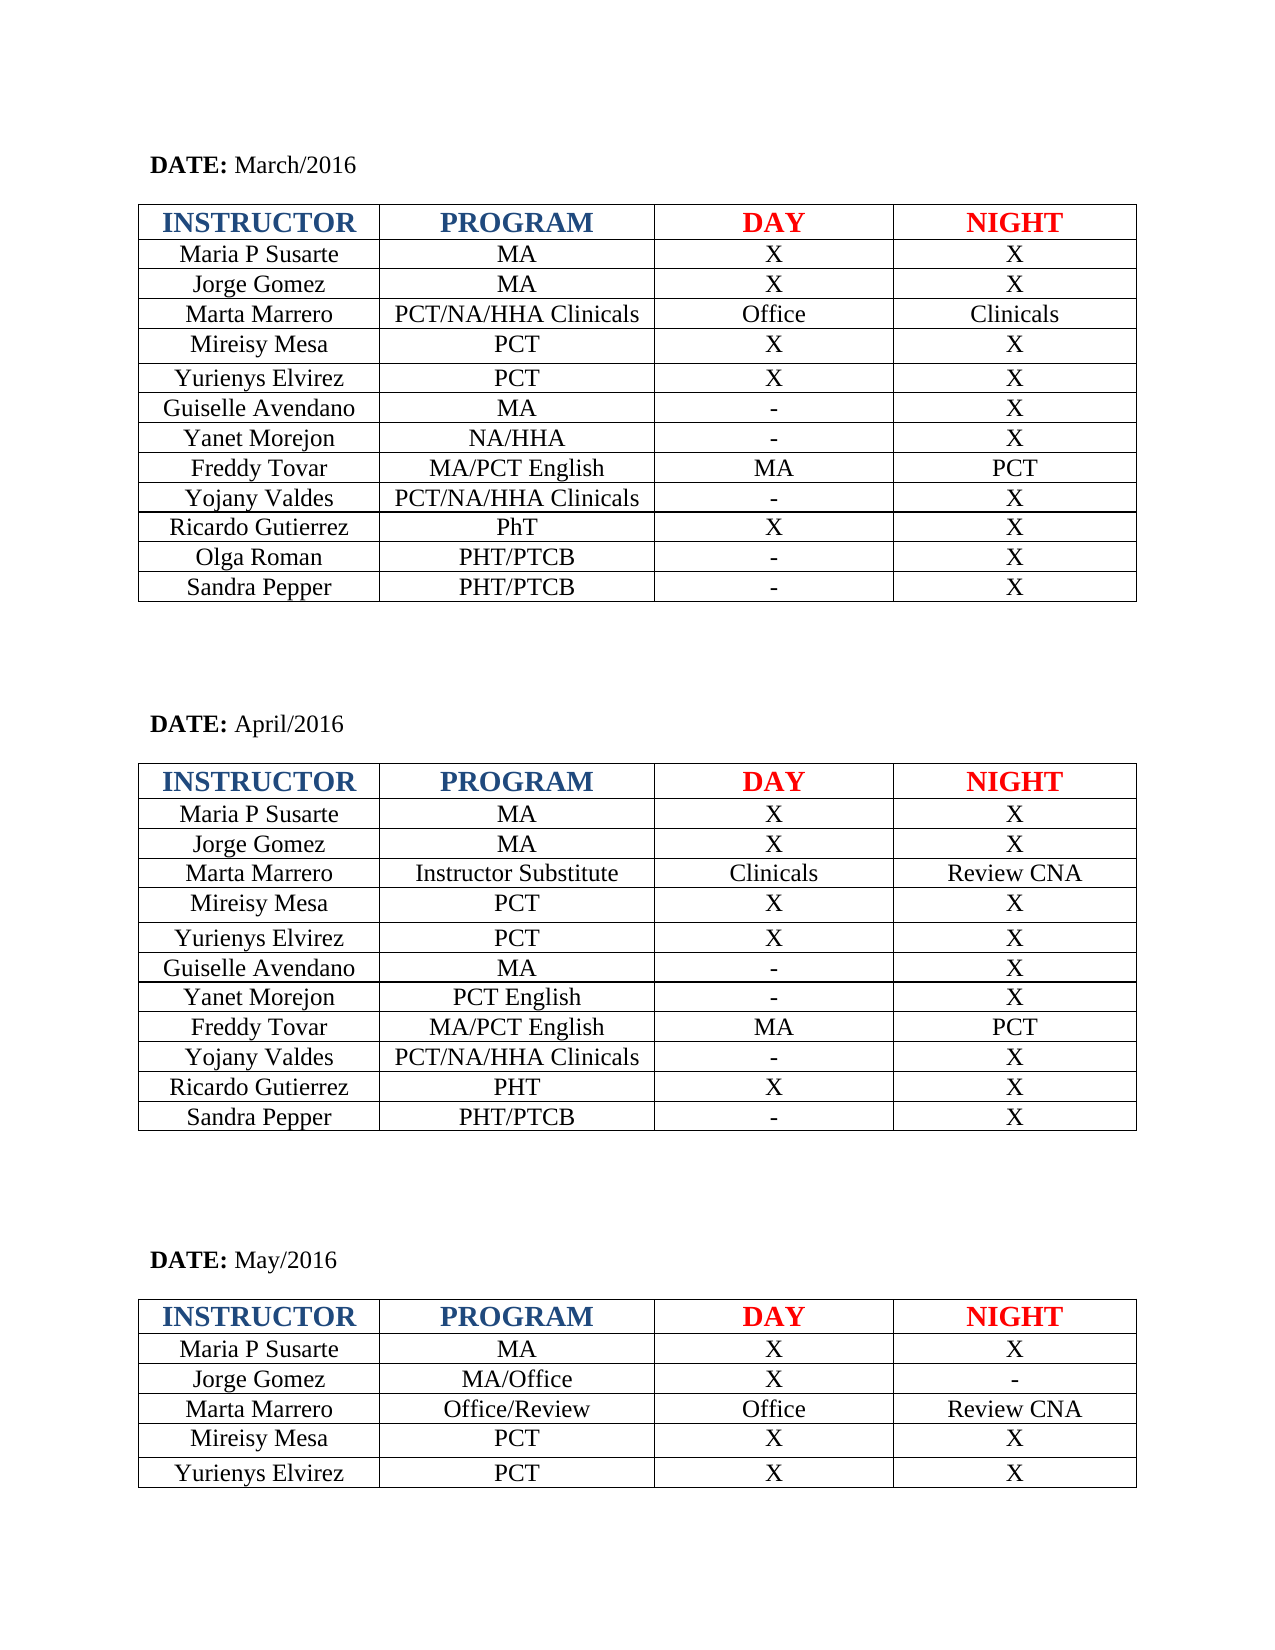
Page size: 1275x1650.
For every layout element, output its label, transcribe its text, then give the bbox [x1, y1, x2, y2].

table_cell Freddy Tovar [139, 1012, 379, 1041]
table_cell X [894, 953, 1136, 981]
table_cell PhT [380, 513, 654, 541]
table_cell MA [380, 393, 654, 422]
table_cell PHT [380, 1072, 654, 1101]
table_cell X [894, 829, 1136, 857]
table_cell X [894, 888, 1136, 922]
table_cell MA/PCT English [380, 453, 654, 482]
table_cell - [655, 423, 893, 452]
table_cell X [894, 1042, 1136, 1071]
table_cell Sandra Pepper [139, 572, 379, 601]
table_cell PCT [894, 453, 1136, 482]
table_cell X [655, 269, 893, 298]
table_header NIGHT [894, 1300, 1136, 1333]
table_cell Office/Review [380, 1394, 654, 1422]
table_cell PCT [380, 1424, 654, 1457]
table_cell - [655, 572, 893, 601]
table_cell Mireisy Mesa [139, 1424, 379, 1457]
table_cell - [894, 1364, 1136, 1393]
text DATE: May/2016 [150, 1245, 1125, 1273]
table_cell Mireisy Mesa [139, 329, 379, 362]
table_cell X [894, 364, 1136, 392]
table_cell PCT/NA/HHA Clinicals [380, 299, 654, 328]
table_cell - [655, 393, 893, 422]
table_cell X [655, 923, 893, 952]
table_cell Mireisy Mesa [139, 888, 379, 922]
table_cell Maria P Susarte [139, 1334, 379, 1363]
table_cell Freddy Tovar [139, 453, 379, 482]
table_cell X [894, 1424, 1136, 1457]
table_cell Review CNA [894, 1394, 1136, 1422]
table_cell - [655, 483, 893, 511]
table_cell Marta Marrero [139, 299, 379, 328]
table_cell X [894, 799, 1136, 828]
text DATE: April/2016 [150, 709, 1125, 738]
table_cell Office [655, 299, 893, 328]
table_cell Yurienys Elvirez [139, 364, 379, 392]
table_cell PCT [380, 329, 654, 362]
table_cell - [655, 953, 893, 981]
table_cell Ricardo Gutierrez [139, 513, 379, 541]
table_cell X [894, 393, 1136, 422]
table_cell PCT [380, 923, 654, 952]
table_cell X [655, 799, 893, 828]
table_cell Yanet Morejon [139, 983, 379, 1011]
table_cell Maria P Susarte [139, 799, 379, 828]
text DATE: March/2016 [150, 150, 1125, 179]
table_cell NA/HHA [380, 423, 654, 452]
table_cell Clinicals [894, 299, 1136, 328]
table_cell - [655, 542, 893, 571]
table_cell MA/Office [380, 1364, 654, 1393]
table_cell - [655, 1042, 893, 1071]
table_cell Review CNA [894, 859, 1136, 887]
table_cell PHT/PTCB [380, 572, 654, 601]
table_cell Marta Marrero [139, 1394, 379, 1422]
table_cell X [655, 1364, 893, 1393]
table_cell X [894, 923, 1136, 952]
table_cell X [655, 1334, 893, 1363]
table_cell Yojany Valdes [139, 1042, 379, 1071]
table_cell Guiselle Avendano [139, 393, 379, 422]
table_cell X [894, 513, 1136, 541]
table_header NIGHT [894, 205, 1136, 238]
table_cell X [655, 513, 893, 541]
table_cell X [894, 542, 1136, 571]
table_cell MA/PCT English [380, 1012, 654, 1041]
table_header INSTRUCTOR [139, 764, 379, 798]
table_header DAY [655, 764, 893, 798]
table_cell Maria P Susarte [139, 240, 379, 268]
table_cell Clinicals [655, 859, 893, 887]
table_cell X [894, 240, 1136, 268]
table_cell MA [380, 269, 654, 298]
table_cell Olga Roman [139, 542, 379, 571]
table_cell X [655, 329, 893, 362]
table_cell PCT [380, 1458, 654, 1487]
table_cell X [894, 423, 1136, 452]
table_cell PHT/PTCB [380, 1102, 654, 1130]
table_cell X [894, 1458, 1136, 1487]
table_cell PCT English [380, 983, 654, 1011]
table_cell X [655, 888, 893, 922]
table_header DAY [655, 205, 893, 238]
table_cell Office [655, 1394, 893, 1422]
table_cell PCT [380, 888, 654, 922]
table_cell X [894, 572, 1136, 601]
table_cell MA [655, 1012, 893, 1041]
table_cell X [894, 483, 1136, 511]
table_cell MA [655, 453, 893, 482]
table_cell X [894, 1102, 1136, 1130]
table_cell X [655, 1072, 893, 1101]
table_cell Jorge Gomez [139, 1364, 379, 1393]
table_cell Ricardo Gutierrez [139, 1072, 379, 1101]
table_cell X [894, 269, 1136, 298]
table_cell X [655, 364, 893, 392]
table_cell Yurienys Elvirez [139, 1458, 379, 1487]
table_header PROGRAM [380, 205, 654, 238]
table_cell Yurienys Elvirez [139, 923, 379, 952]
table_header INSTRUCTOR [139, 205, 379, 238]
table_header PROGRAM [380, 764, 654, 798]
table_cell PHT/PTCB [380, 542, 654, 571]
table_cell - [655, 1102, 893, 1130]
table_cell Instructor Substitute [380, 859, 654, 887]
table_cell MA [380, 1334, 654, 1363]
table_cell PCT [894, 1012, 1136, 1041]
table_cell MA [380, 240, 654, 268]
table_cell PCT/NA/HHA Clinicals [380, 1042, 654, 1071]
table_cell Jorge Gomez [139, 269, 379, 298]
table_cell X [894, 329, 1136, 362]
table_cell PCT [380, 364, 654, 392]
table_header DAY [655, 1300, 893, 1333]
table_cell X [894, 1334, 1136, 1363]
table_cell Marta Marrero [139, 859, 379, 887]
table_header INSTRUCTOR [139, 1300, 379, 1333]
table_cell Sandra Pepper [139, 1102, 379, 1130]
table_cell MA [380, 799, 654, 828]
table_cell - [655, 983, 893, 1011]
table_cell X [894, 983, 1136, 1011]
table_cell X [655, 1458, 893, 1487]
table_cell Yojany Valdes [139, 483, 379, 511]
table_cell MA [380, 829, 654, 857]
table_cell Yanet Morejon [139, 423, 379, 452]
table_header PROGRAM [380, 1300, 654, 1333]
table_cell X [655, 240, 893, 268]
table_cell Jorge Gomez [139, 829, 379, 857]
table_header NIGHT [894, 764, 1136, 798]
table_cell MA [380, 953, 654, 981]
table_cell PCT/NA/HHA Clinicals [380, 483, 654, 511]
table_cell X [894, 1072, 1136, 1101]
table_cell Guiselle Avendano [139, 953, 379, 981]
table_cell X [655, 1424, 893, 1457]
table_cell X [655, 829, 893, 857]
